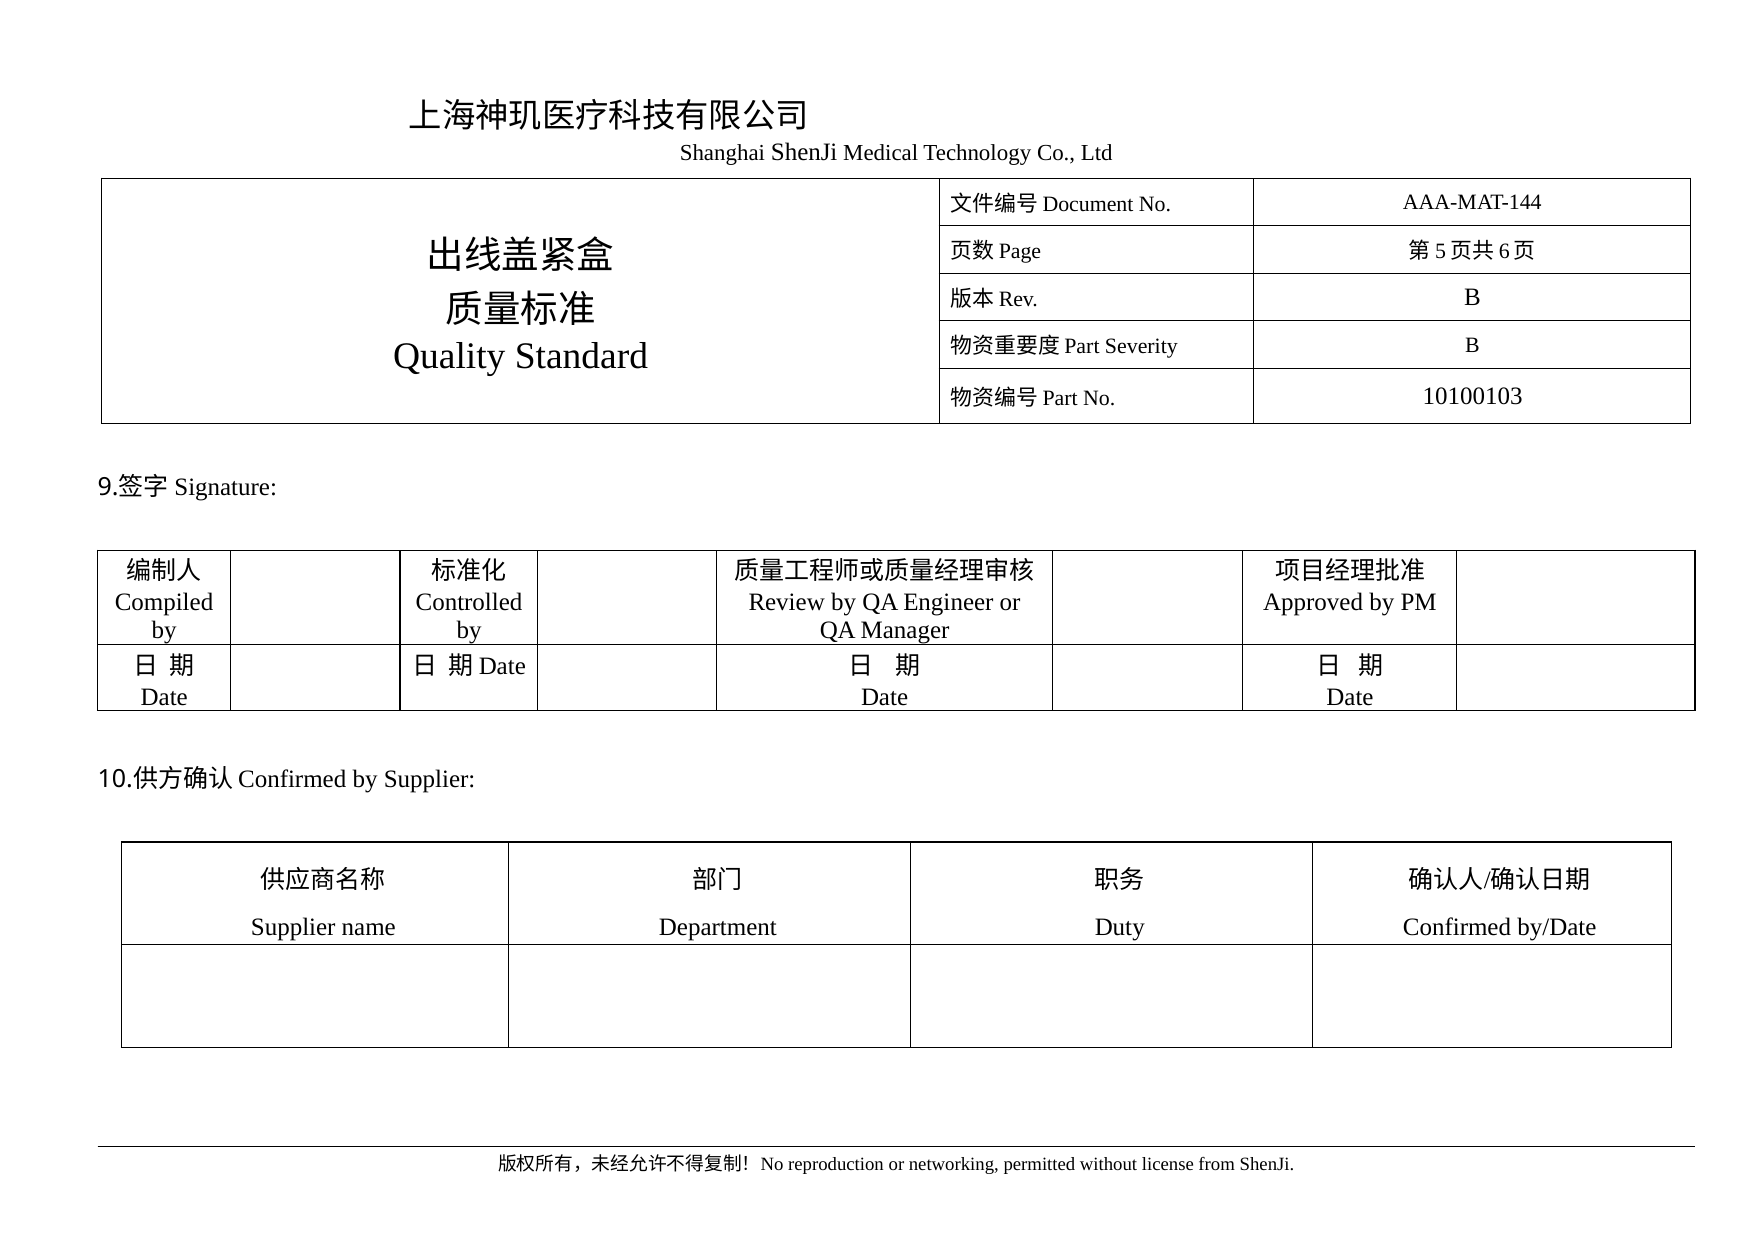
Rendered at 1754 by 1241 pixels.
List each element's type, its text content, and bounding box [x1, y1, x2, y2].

table_header 项目经理批准 Approved by PM [1243, 551, 1456, 644]
table_header 部门 Department [509, 843, 910, 944]
text 10.供方确认Confirmed by Supplier: [97, 744, 1711, 809]
table_cell [911, 945, 1312, 1047]
table_header 编制人Compiled by [98, 551, 230, 644]
text 9.签字 Signature: [97, 452, 1711, 517]
table_header 质量工程师或质量经理审核 Review by QA Engineer or QA Manager [717, 551, 1052, 644]
table_header 标准化Controlled by [401, 551, 537, 644]
table_header 确认人/确认日期 Confirmed by/Date [1313, 843, 1671, 944]
table_header 供应商名称 Supplier name [122, 843, 508, 944]
table_cell 日 期 Date [1243, 645, 1456, 710]
table_cell [122, 945, 508, 1047]
table_header [231, 551, 399, 644]
table_cell [1457, 645, 1694, 710]
table_cell 日 期 Date [717, 645, 1052, 710]
table_cell [509, 945, 910, 1047]
table_header [1053, 551, 1242, 644]
table_cell 日 期Date [98, 645, 230, 710]
table_cell [1313, 945, 1671, 1047]
table_header [1457, 551, 1694, 644]
table_cell [231, 645, 399, 710]
table_cell [538, 645, 716, 710]
table_cell [1053, 645, 1242, 710]
table_header [538, 551, 716, 644]
table_cell 日 期Date [401, 645, 537, 710]
table_header 职务 Duty [911, 843, 1312, 944]
